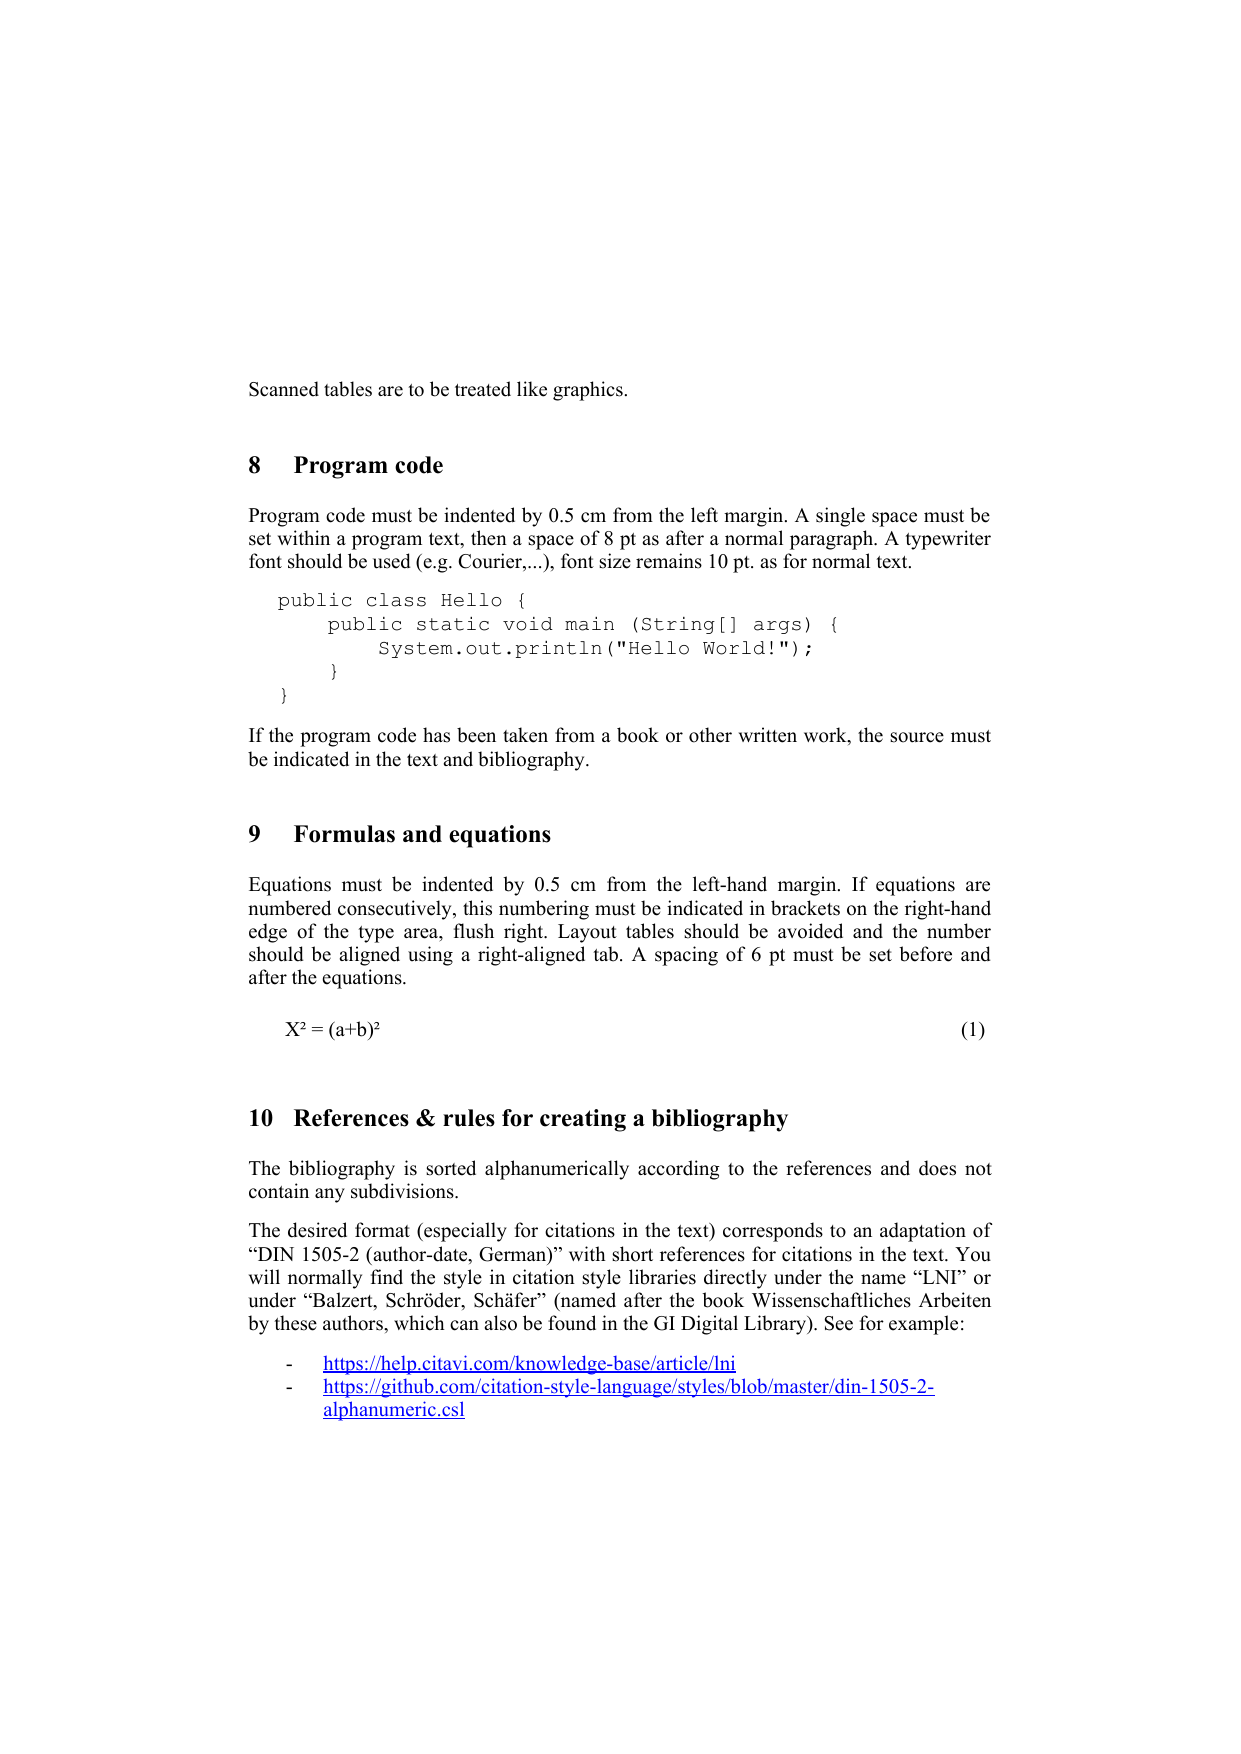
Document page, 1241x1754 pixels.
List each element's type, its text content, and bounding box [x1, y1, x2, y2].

text If the program code has been taken from a book or other written work, the source must be indicated in the text and bibliography. [248, 724, 992, 771]
text } [278, 660, 992, 684]
list https://help.citavi.com/knowledge-base/article/lni [286, 1352, 992, 1375]
subtitle Program code [248, 451, 992, 478]
table_header (1) [874, 1006, 992, 1054]
subtitle Formulas and equations [248, 821, 992, 848]
text System.out.println("Hello World!"); [278, 637, 992, 660]
text } [278, 684, 992, 708]
text The desired format (especially for citations in the text) corresponds to an adaptation of “DIN 1505-2 (author-date, German)” with short references for citations in the text. You will normally find the style in citation style libraries directly under the name “LNI” or under “Balzert, Schröder, Schäfer” (named after the book Wissenschaftliches Arbeiten by these authors, which can also be found in the GI Digital Library). See for example: [248, 1219, 992, 1335]
table_header X² = (a+b)² [248, 1006, 874, 1054]
text public static void main (String[] args) { [278, 613, 992, 637]
text public class Hello { [278, 589, 992, 613]
text Program code must be indented by 0.5 cm from the left margin. A single space must be set within a program text, then a space of 8 pt as after a normal paragraph. A typewriter font should be used (e.g. Courier,...), font size remains 10 pt. as for normal text. [248, 503, 992, 573]
text Equations must be indented by 0.5 cm from the left-hand margin. If equations are numbered consecutively, this numbering must be indicated in brackets on the right-hand edge of the type area, flush right. Layout tables should be avoided and the number should be aligned using a right-aligned tab. A spacing of 6 pt must be set before and after the equations. [248, 873, 992, 989]
subtitle References & rules for creating a bibliography [248, 1104, 992, 1131]
text Scanned tables are to be treated like graphics. [248, 378, 992, 401]
list https://github.com/citation-style-language/styles/blob/master/din-1505-2-alphanumeric.csl [286, 1375, 992, 1421]
text The bibliography is sorted alphanumerically according to the references and does not contain any subdivisions. [248, 1156, 992, 1203]
